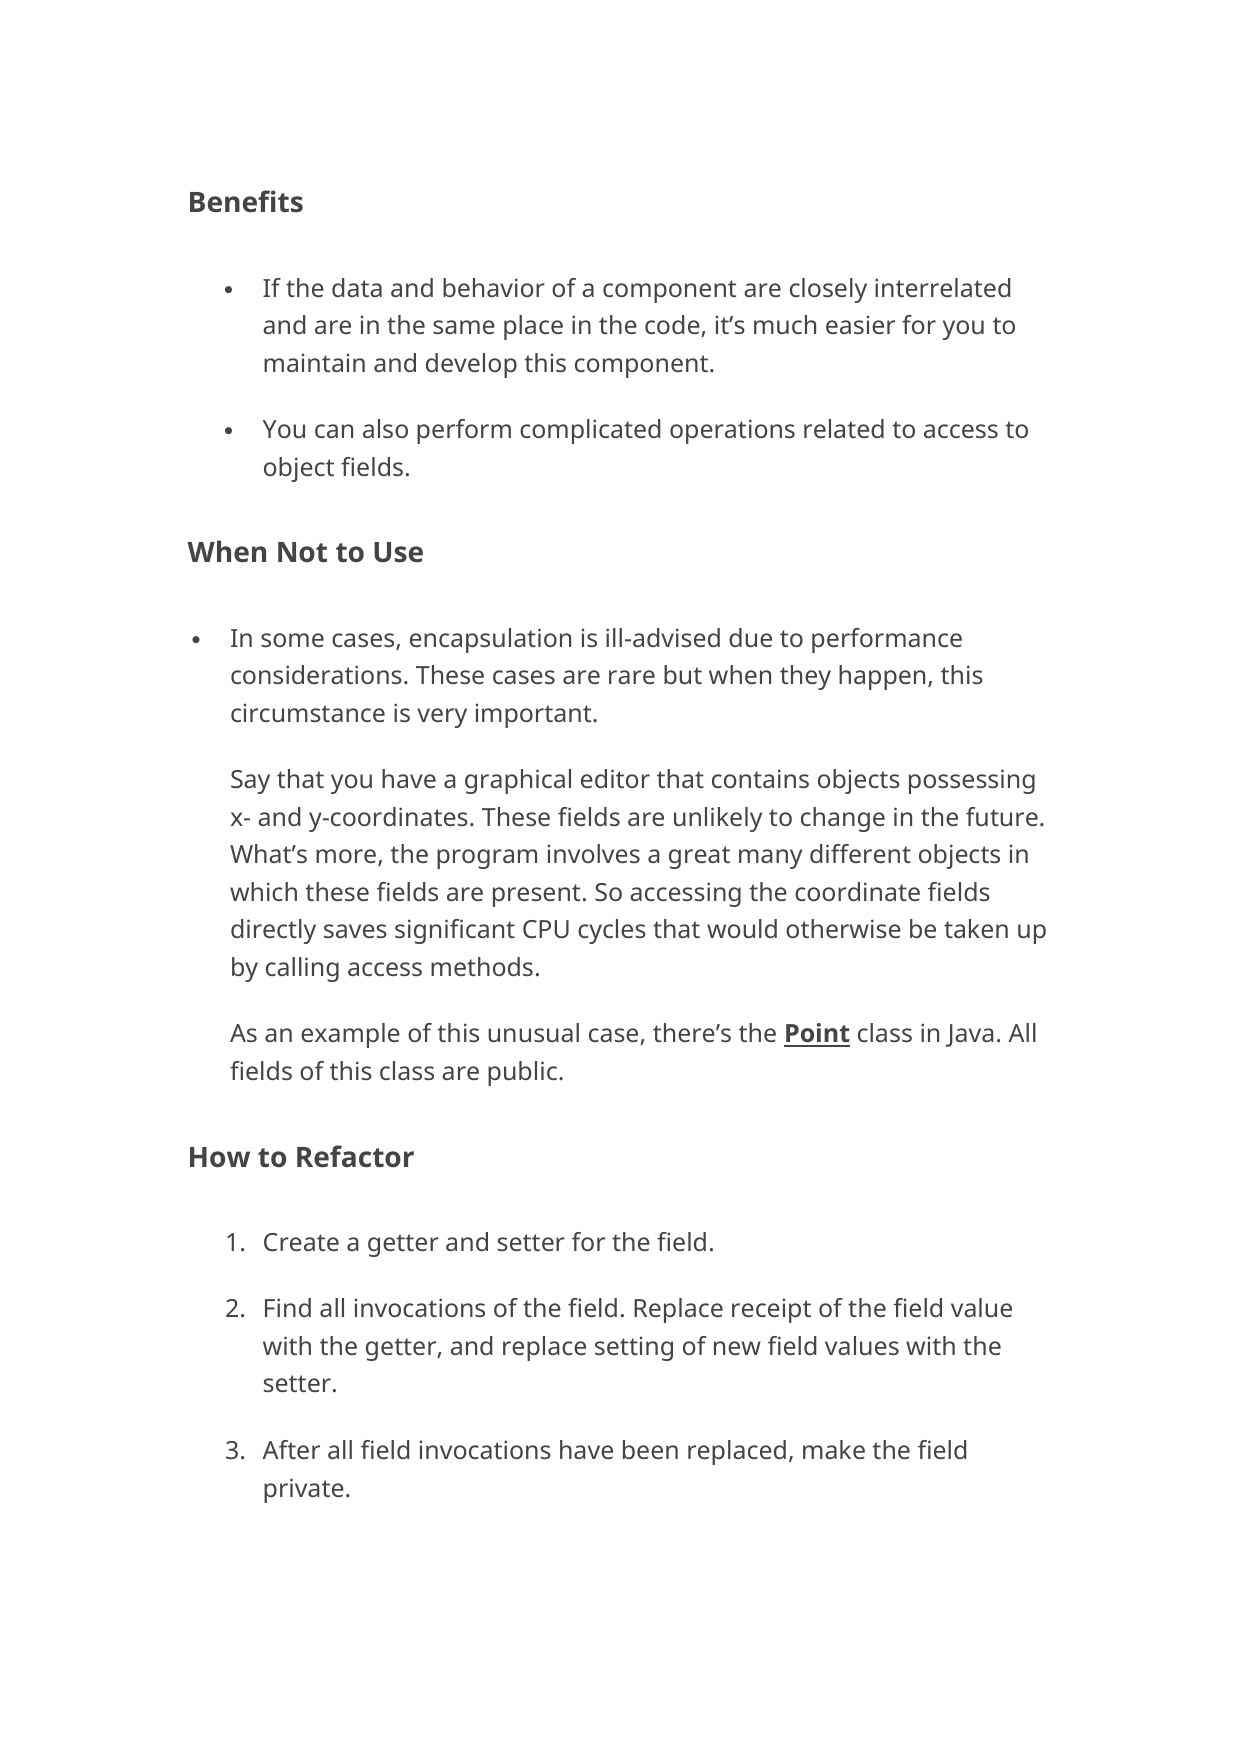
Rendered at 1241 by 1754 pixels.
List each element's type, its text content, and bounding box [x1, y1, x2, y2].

subtitle Benefits [187, 164, 1053, 239]
text Say that you have a graphical editor that contains objects possessing x- and y-coordinates. These fields are unlikely to change in the future. What’s more, the program involves a great many different objects in which these fields are present. So accessing the coordinate fields directly saves significant CPU cycles that would otherwise be taken up by calling access methods. [230, 760, 1053, 985]
list You can also perform complicated operations related to access to object fields. [225, 410, 1053, 485]
list After all field invocations have been replaced, make the field private. [225, 1431, 1053, 1506]
subtitle When Not to Use [187, 514, 1053, 589]
text As an example of this unusual case, there’s the Point class in Java. All fields of this class are public. [230, 1014, 1053, 1089]
list Find all invocations of the field. Replace receipt of the field value with the getter, and replace setting of new field values with the setter. [225, 1289, 1053, 1402]
list Create a getter and setter for the field. [225, 1223, 1053, 1260]
list In some cases, encapsulation is ill-advised due to performance considerations. These cases are rare but when they happen, this circumstance is very important. [192, 619, 1053, 731]
list If the data and behavior of a component are closely interrelated and are in the same place in the code, it’s much easier for you to maintain and develop this component. [225, 269, 1053, 381]
subtitle How to Refactor [187, 1119, 1053, 1194]
